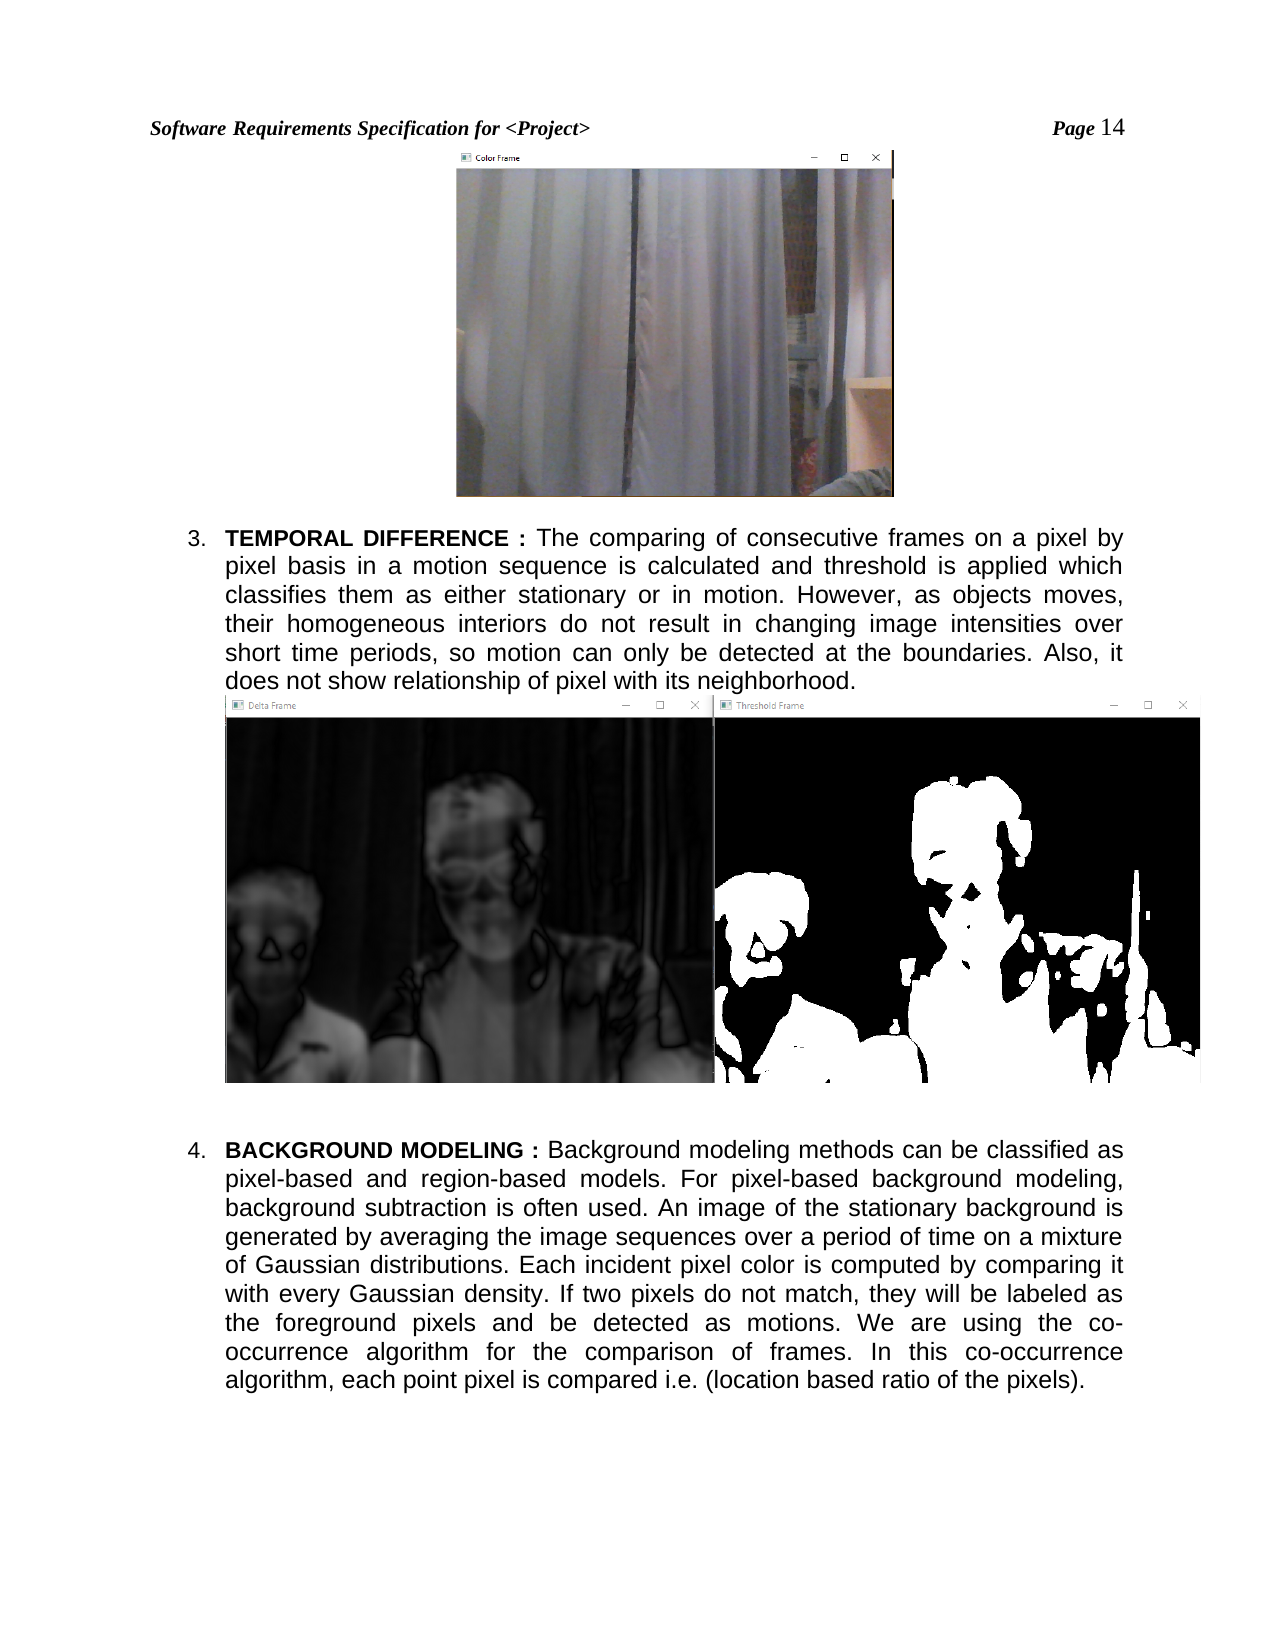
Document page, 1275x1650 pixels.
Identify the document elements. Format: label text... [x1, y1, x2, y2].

picture [456, 150, 894, 497]
list TEMPORAL DIFFERENCE : The comparing of consecutive frames on a pixel by pixel basis in a motion sequence is calculated and threshold is applied which classifies them as either stationary or in motion. However, as objects moves, their homogeneous interiors do not result in changing image intensities over short time periods, so motion can only be detected at the boundaries. Also, it does not show relationship of pixel with its neighborhood. [187, 522, 1125, 695]
list BACKGROUND MODELING : Background modeling methods can be classified as pixel-based and region-based models. For pixel-based background modeling, background subtraction is often used. An image of the stationary background is generated by averaging the image sequences over a period of time on a mixture of Gaussian distributions. Each incident pixel color is computed by comparing it with every Gaussian density. If two pixels do not match, they will be labeled as the foreground pixels and be detected as motions. We are using the co-occurrence algorithm for the comparison of frames. In this co-occurrence algorithm, each point pixel is compared i.e. (location based ratio of the pixels). [187, 1135, 1125, 1394]
picture [225, 695, 1200, 1083]
